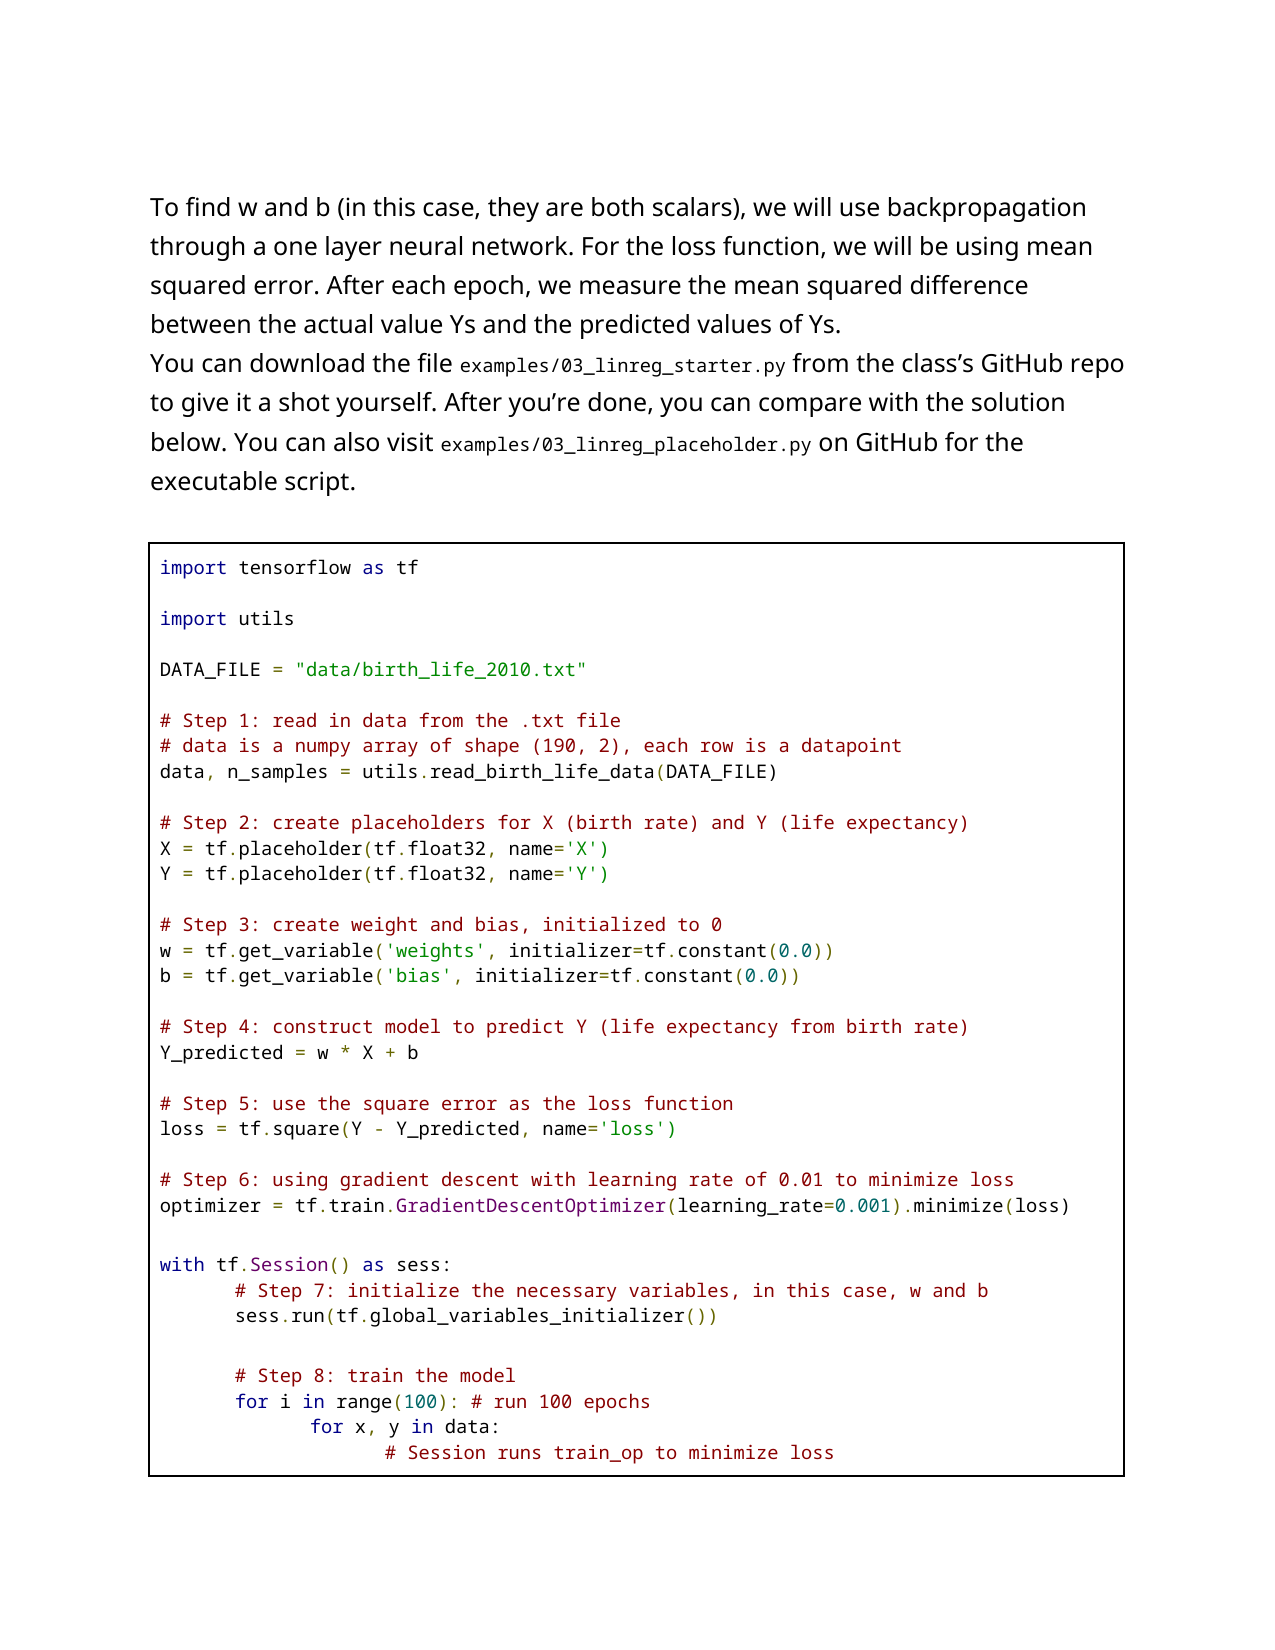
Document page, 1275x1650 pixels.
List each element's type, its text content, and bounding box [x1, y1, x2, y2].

text You can download the file examples/03_linreg_starter.py from the class’s GitHub repo to give it a shot yourself. After you’re done, you can compare with the solution below. You can also visit examples/03_linreg_placeholder.py on GitHub for the executable script. [150, 346, 1125, 497]
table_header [150, 544, 1123, 1475]
text To find w and b (in this case, they are both scalars), we will use backpropagation through a one layer neural network. For the loss function, we will be using mean squared error. After each epoch, we measure the mean squared difference between the actual value Ys and the predicted values of Ys. [150, 189, 1125, 341]
